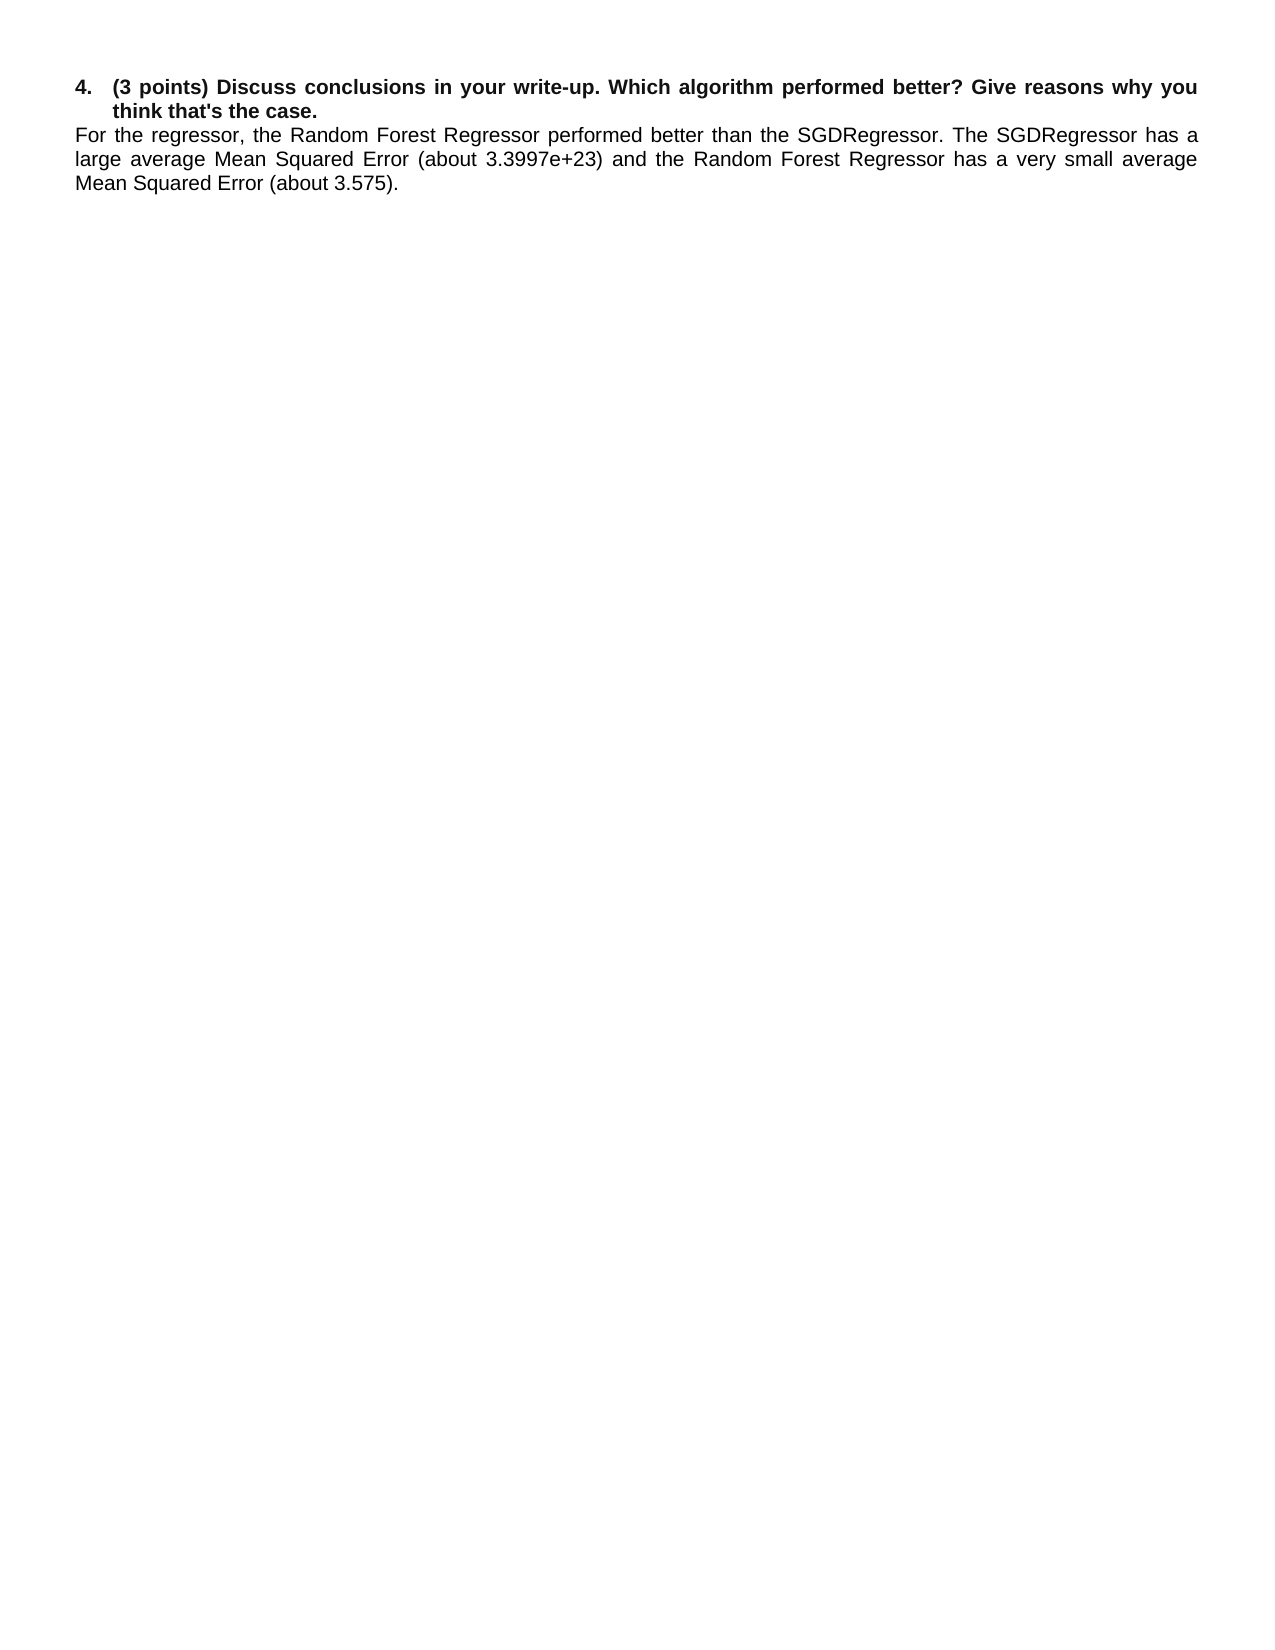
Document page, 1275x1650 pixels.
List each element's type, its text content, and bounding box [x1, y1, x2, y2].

list (3 points) Discuss conclusions in your write-up. Which algorithm performed better? Give reasons why you think that's the case. [75, 75, 1200, 123]
text For the regressor, the Random Forest Regressor performed better than the SGDRegressor. The SGDRegressor has a large average Mean Squared Error (about 3.3997e+23) and the Random Forest Regressor has a very small average Mean Squared Error (about 3.575). [75, 123, 1200, 195]
